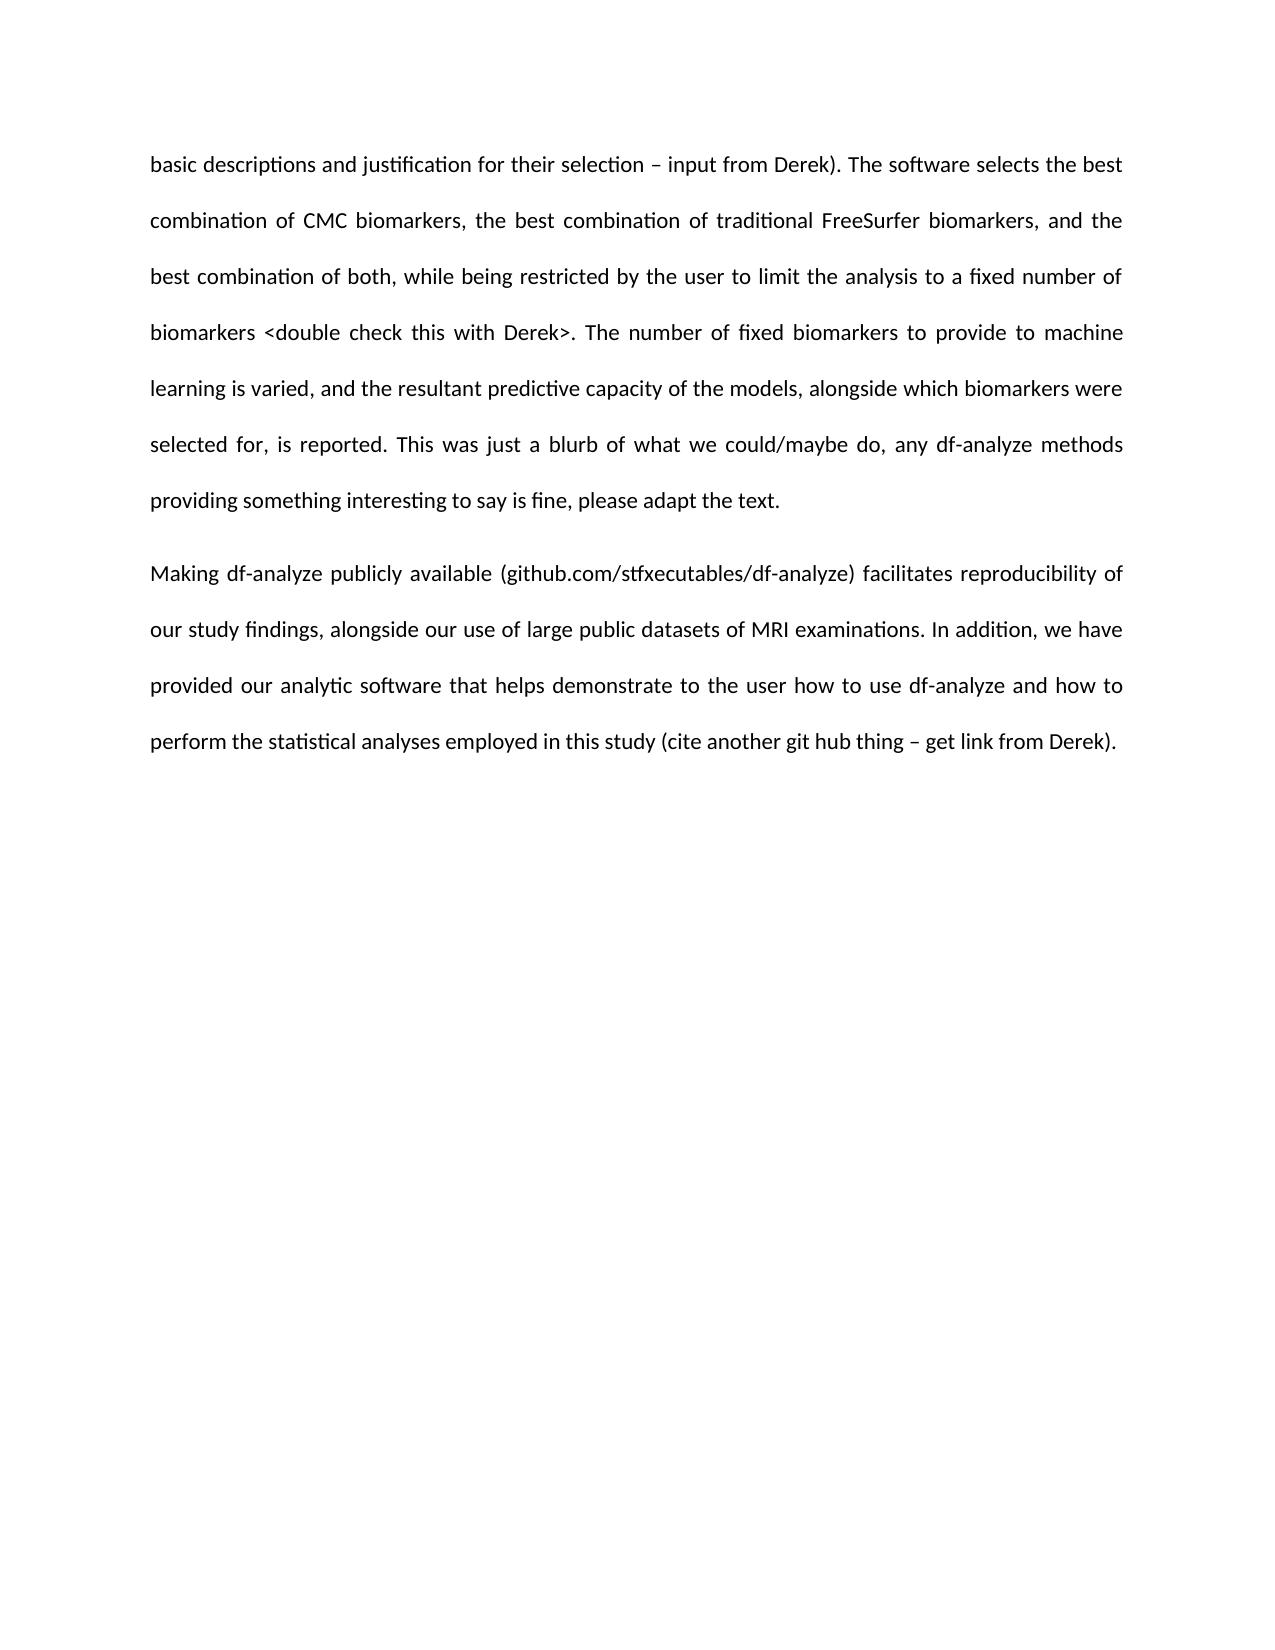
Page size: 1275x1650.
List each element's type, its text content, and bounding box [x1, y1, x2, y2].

text Making df-analyze publicly available (github.com/stfxecutables/df-analyze) facilitates reproducibility of our study findings, alongside our use of large public datasets of MRI examinations. In addition, we have provided our analytic software that helps demonstrate to the user how to use df-analyze and how to perform the statistical analyses employed in this study (cite another git hub thing – get link from Derek). [150, 559, 1125, 755]
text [150, 150, 1125, 514]
